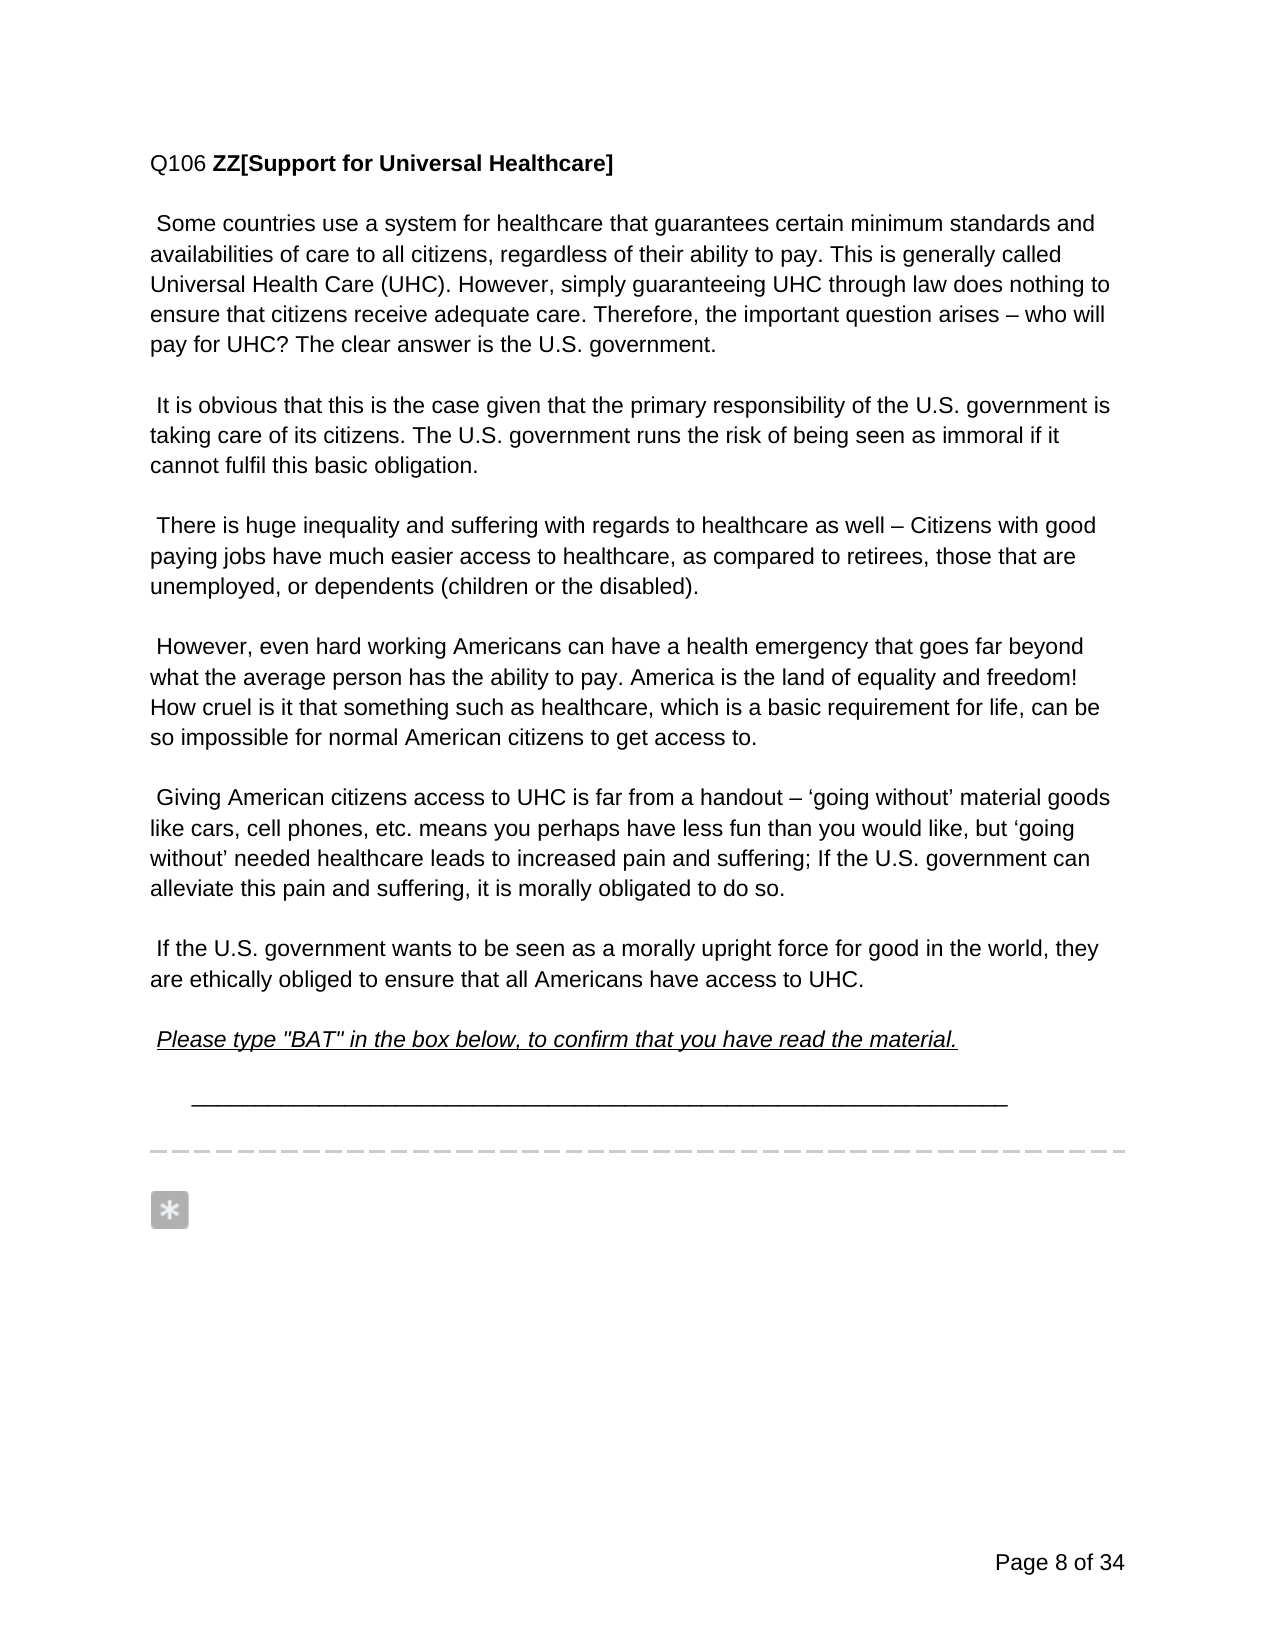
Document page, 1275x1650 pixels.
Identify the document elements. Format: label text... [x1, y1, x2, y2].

picture [151, 1191, 189, 1229]
text Q106 ZZ[Support for Universal Healthcare] Some countries use a system for healthcare that guarantees certain minimum standards and availabilities of care to all citizens, regardless of their ability to pay. This is generally called Universal Health Care (UHC). However, simply guaranteeing UHC through law does nothing to ensure that citizens receive adequate care. Therefore, the important question arises – who will pay for UHC? The clear answer is the U.S. government. It is obvious that this is the case given that the primary responsibility of the U.S. government is taking care of its citizens. The U.S. government runs the risk of being seen as immoral if it cannot fulfil this basic obligation. There is huge inequality and suffering with regards to healthcare as well – Citizens with good paying jobs have much easier access to healthcare, as compared to retirees, those that are unemployed, or dependents (children or the disabled). However, even hard working Americans can have a health emergency that goes far beyond what the average person has the ability to pay. America is the land of equality and freedom! How cruel is it that something such as healthcare, which is a basic requirement for life, can be so impossible for normal American citizens to get access to. Giving American citizens access to UHC is far from a handout – ‘going without’ material goods like cars, cell phones, etc. means you perhaps have less fun than you would like, but ‘going without’ needed healthcare leads to increased pain and suffering; If the U.S. government can alleviate this pain and suffering, it is morally obligated to do so. If the U.S. government wants to be seen as a morally upright force for good in the world, they are ethically obliged to ensure that all Americans have access to UHC. Please type "BAT" in the box below, to confirm that you have read the material. [150, 150, 1125, 1052]
text ________________________________________________________________ [150, 1081, 1125, 1108]
